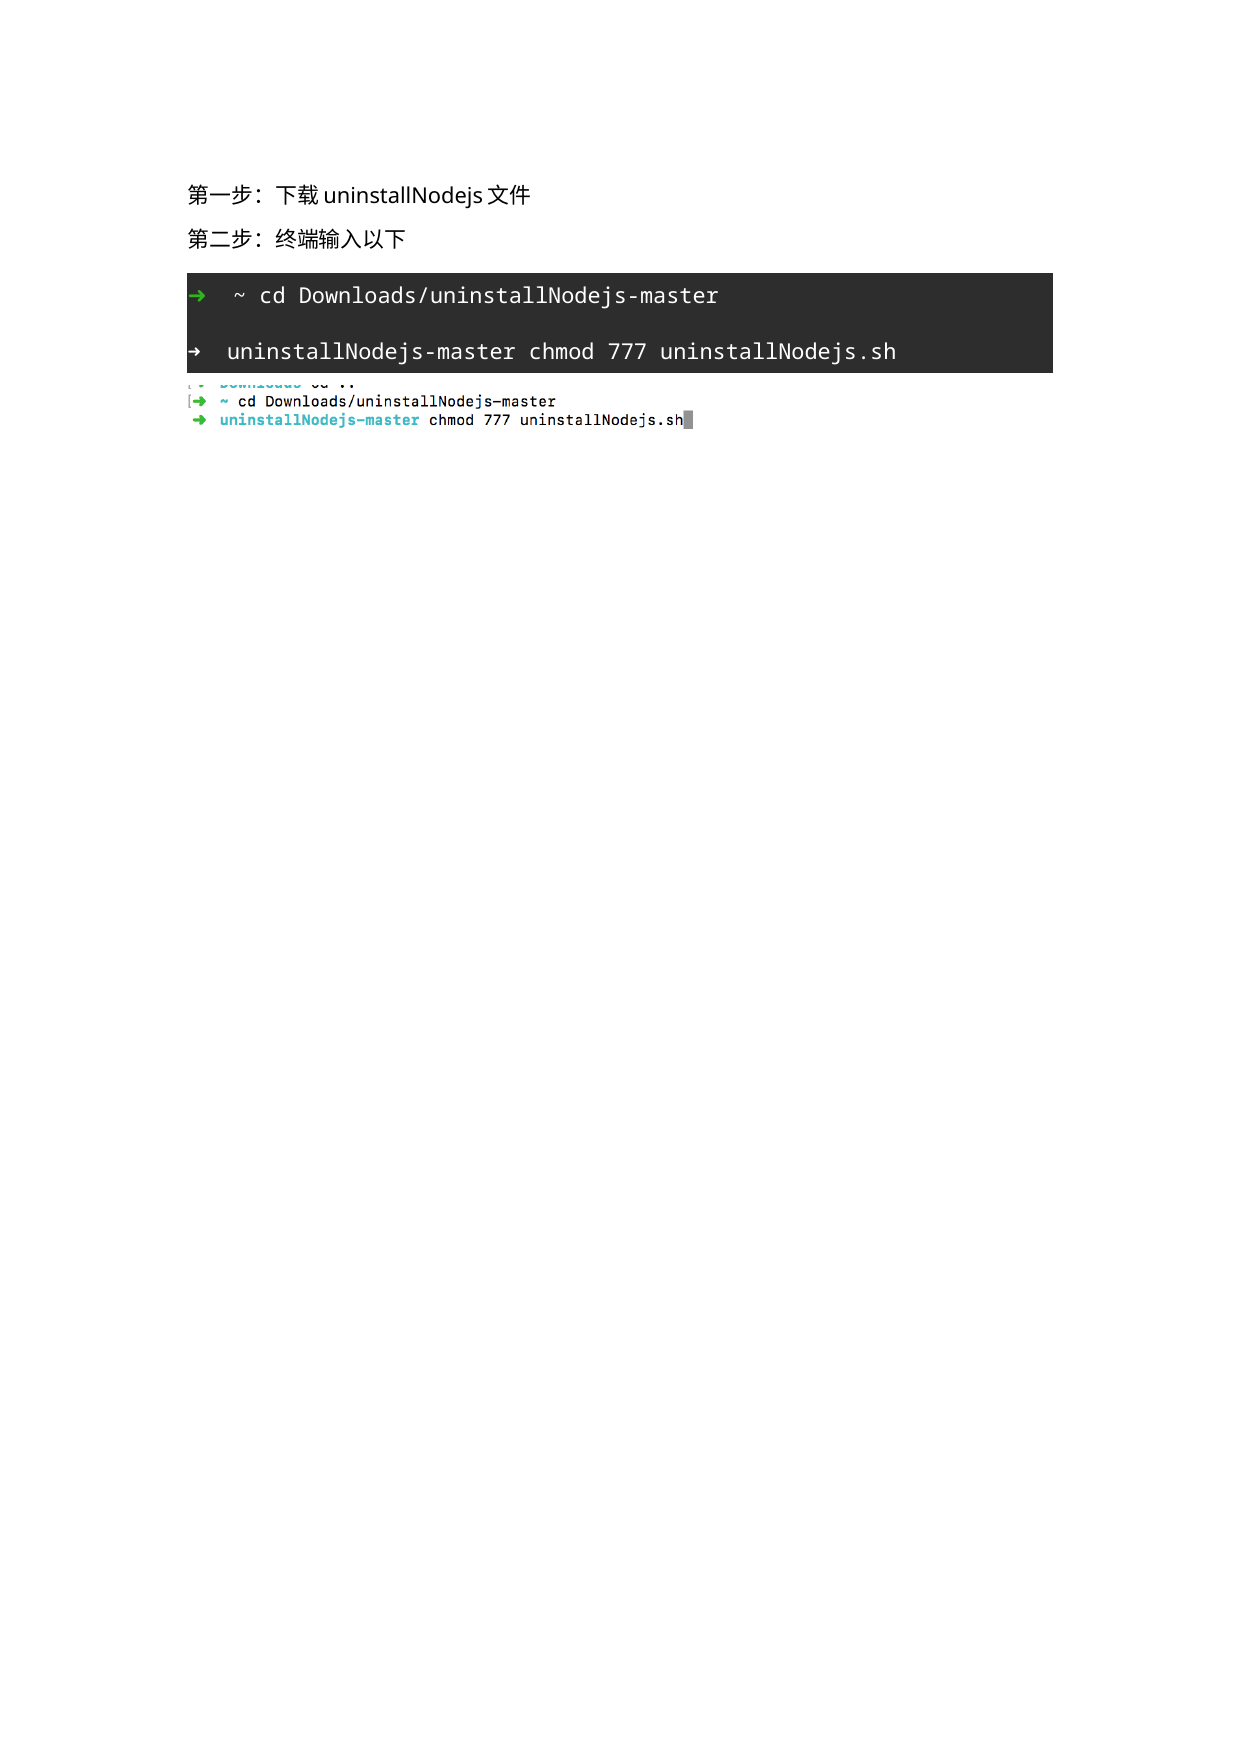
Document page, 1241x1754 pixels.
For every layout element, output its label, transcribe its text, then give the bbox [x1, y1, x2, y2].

text 第二步：终端输入以下 [187, 216, 1053, 260]
text ➜ uninstallNodejs-master chmod 777 uninstallNodejs.sh [187, 329, 1053, 373]
text 第一步：下载uninstallNodejs文件 [187, 172, 1053, 216]
picture [187, 385, 721, 437]
text ➜ ~ cd Downloads/uninstallNodejs-master [187, 273, 1053, 317]
